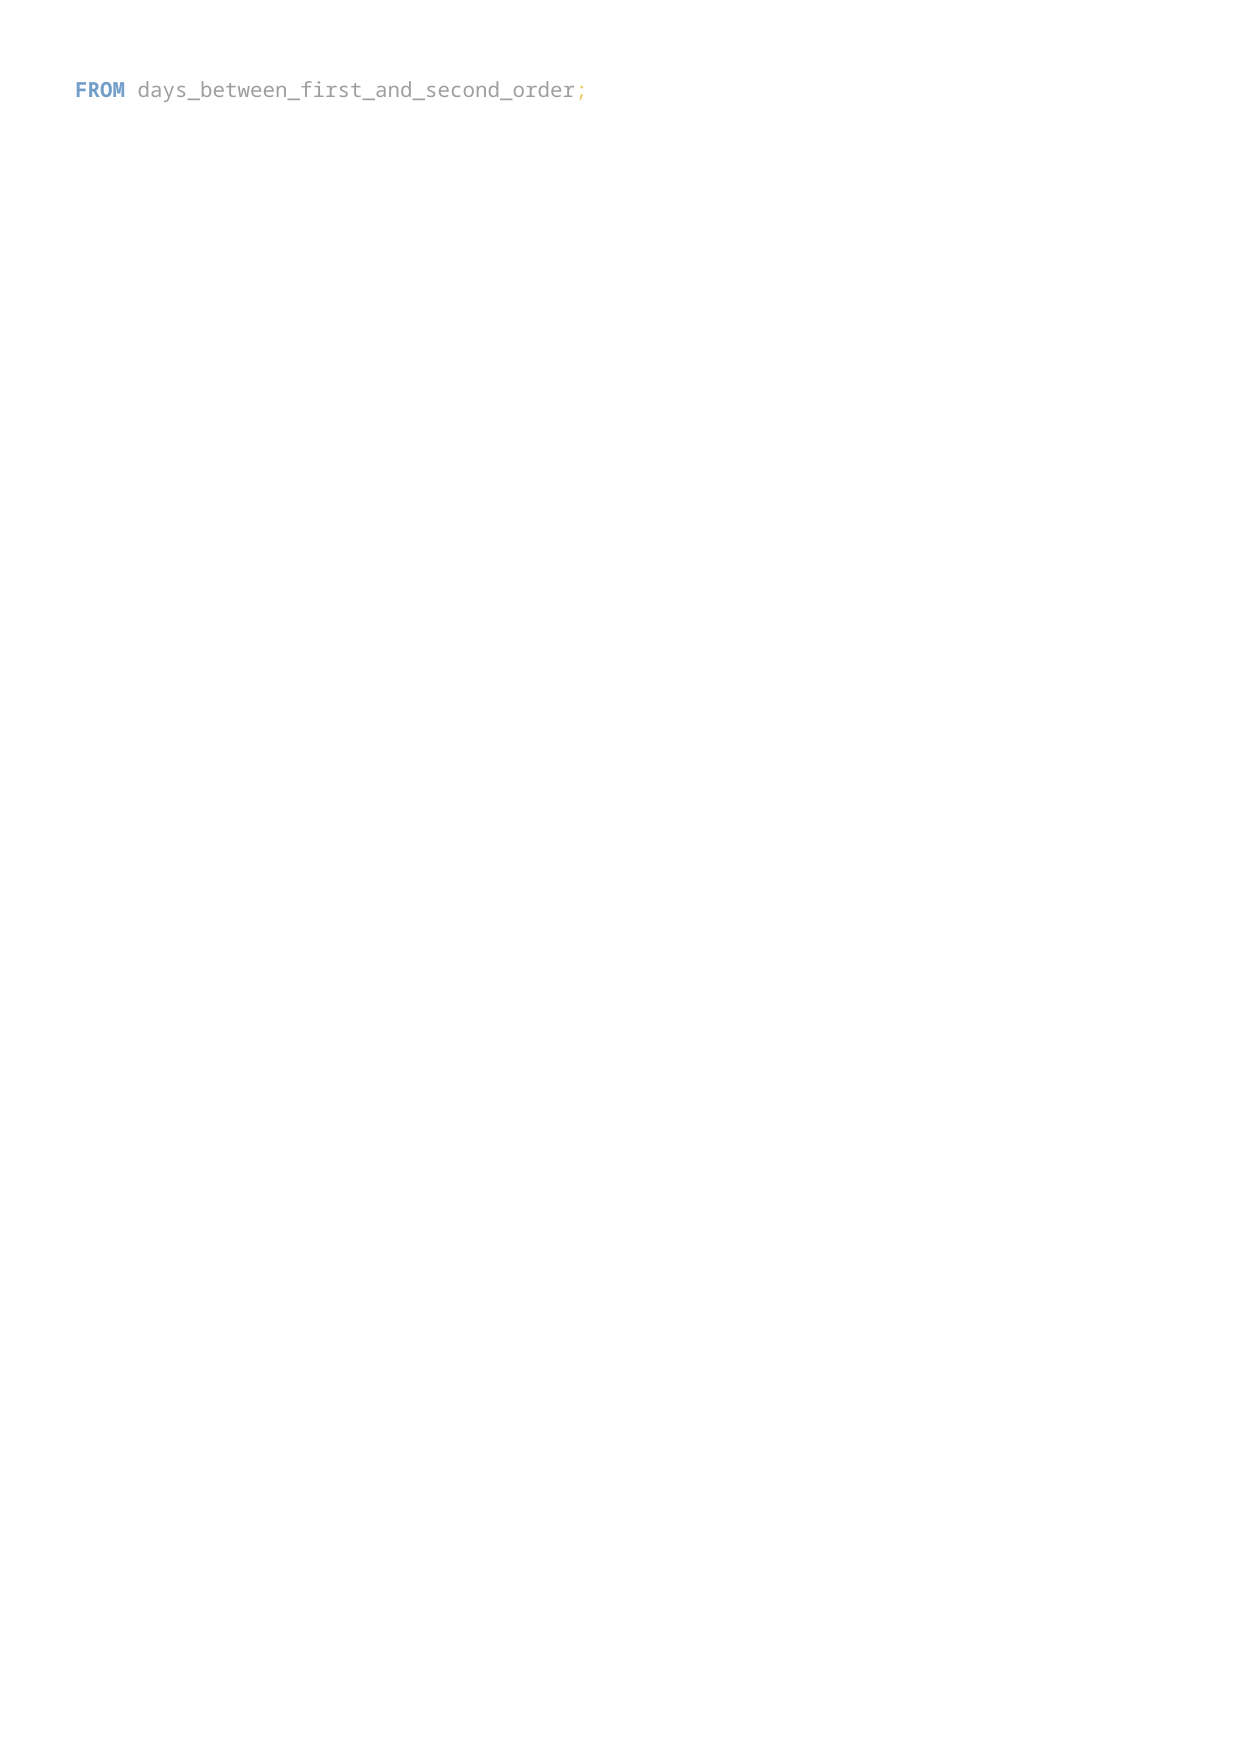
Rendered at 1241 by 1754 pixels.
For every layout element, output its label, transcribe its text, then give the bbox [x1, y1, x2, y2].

text FROM days_between_first_and_second_order; [75, 75, 1165, 103]
